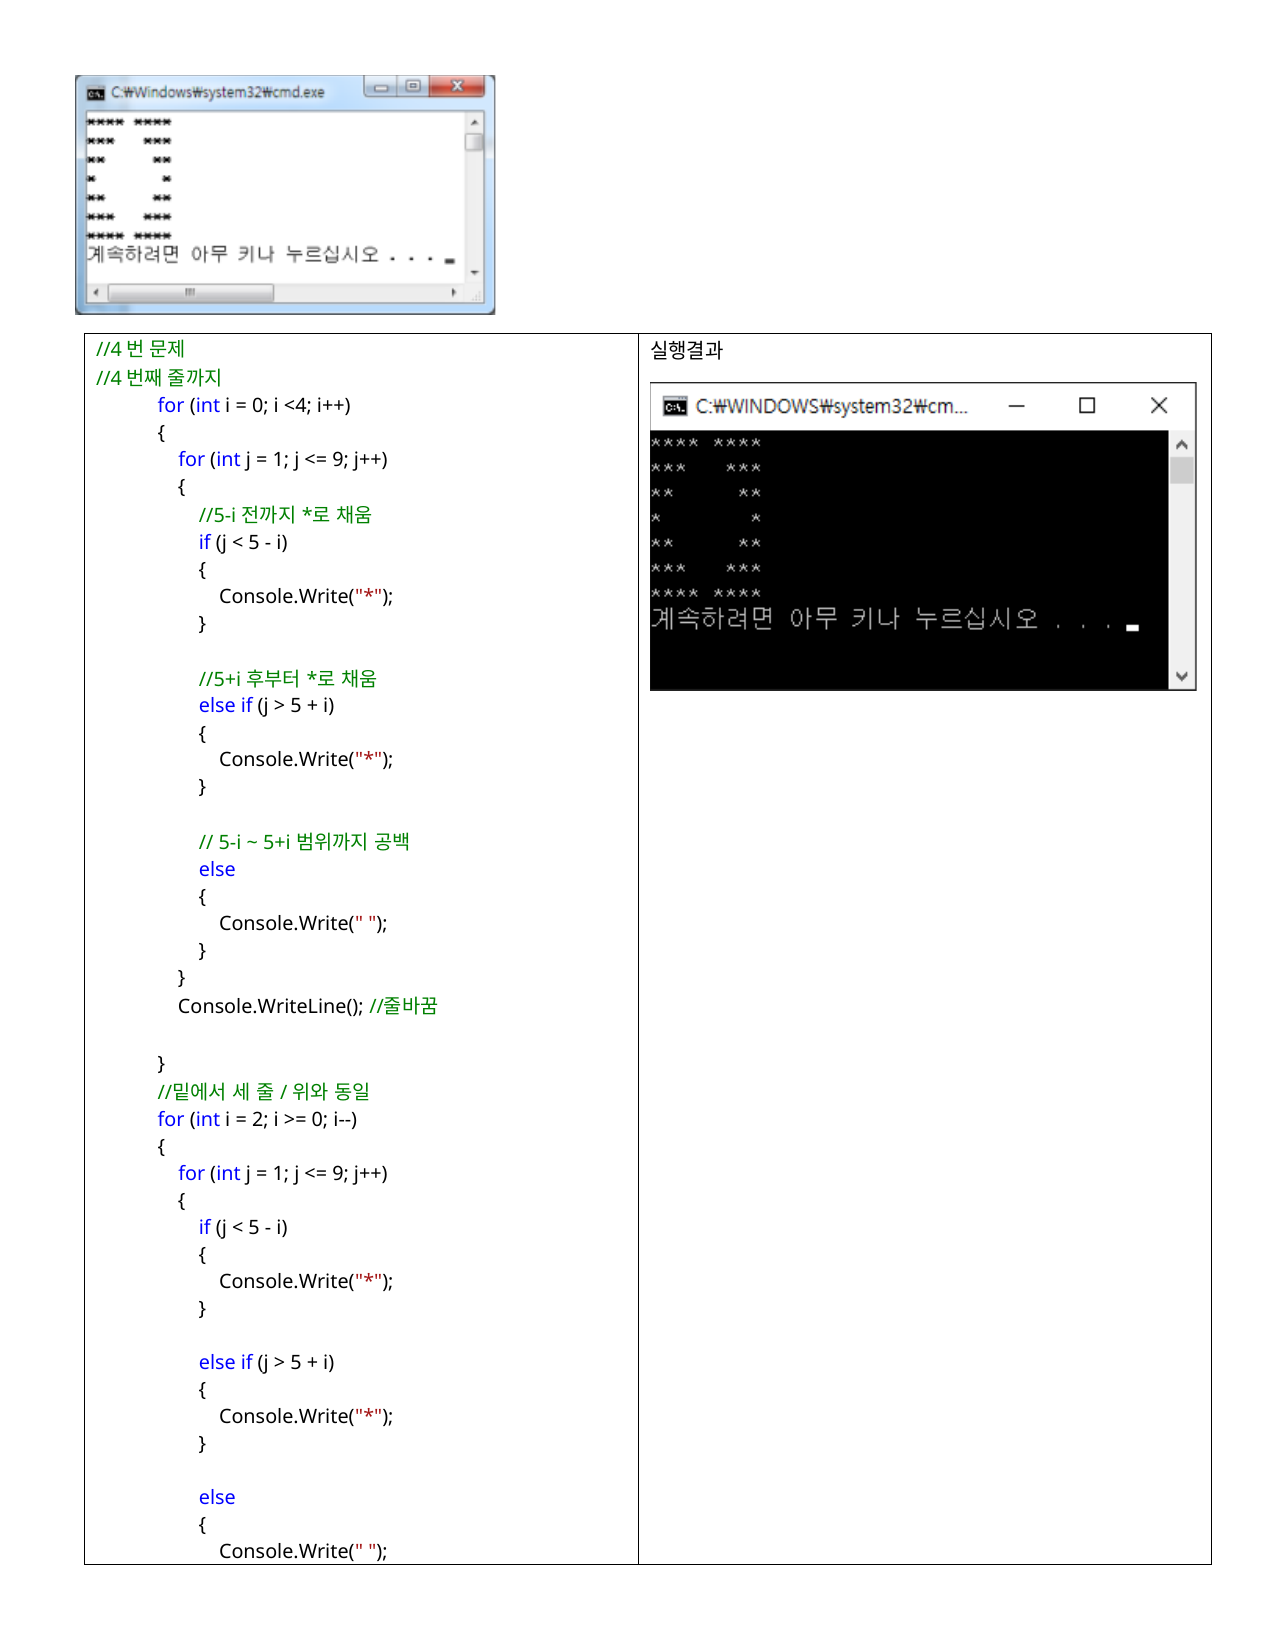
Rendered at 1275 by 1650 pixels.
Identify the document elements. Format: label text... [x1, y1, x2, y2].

table_header 실행결과 [639, 334, 1211, 1564]
picture [650, 382, 1197, 691]
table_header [85, 334, 638, 1564]
picture [75, 75, 496, 315]
